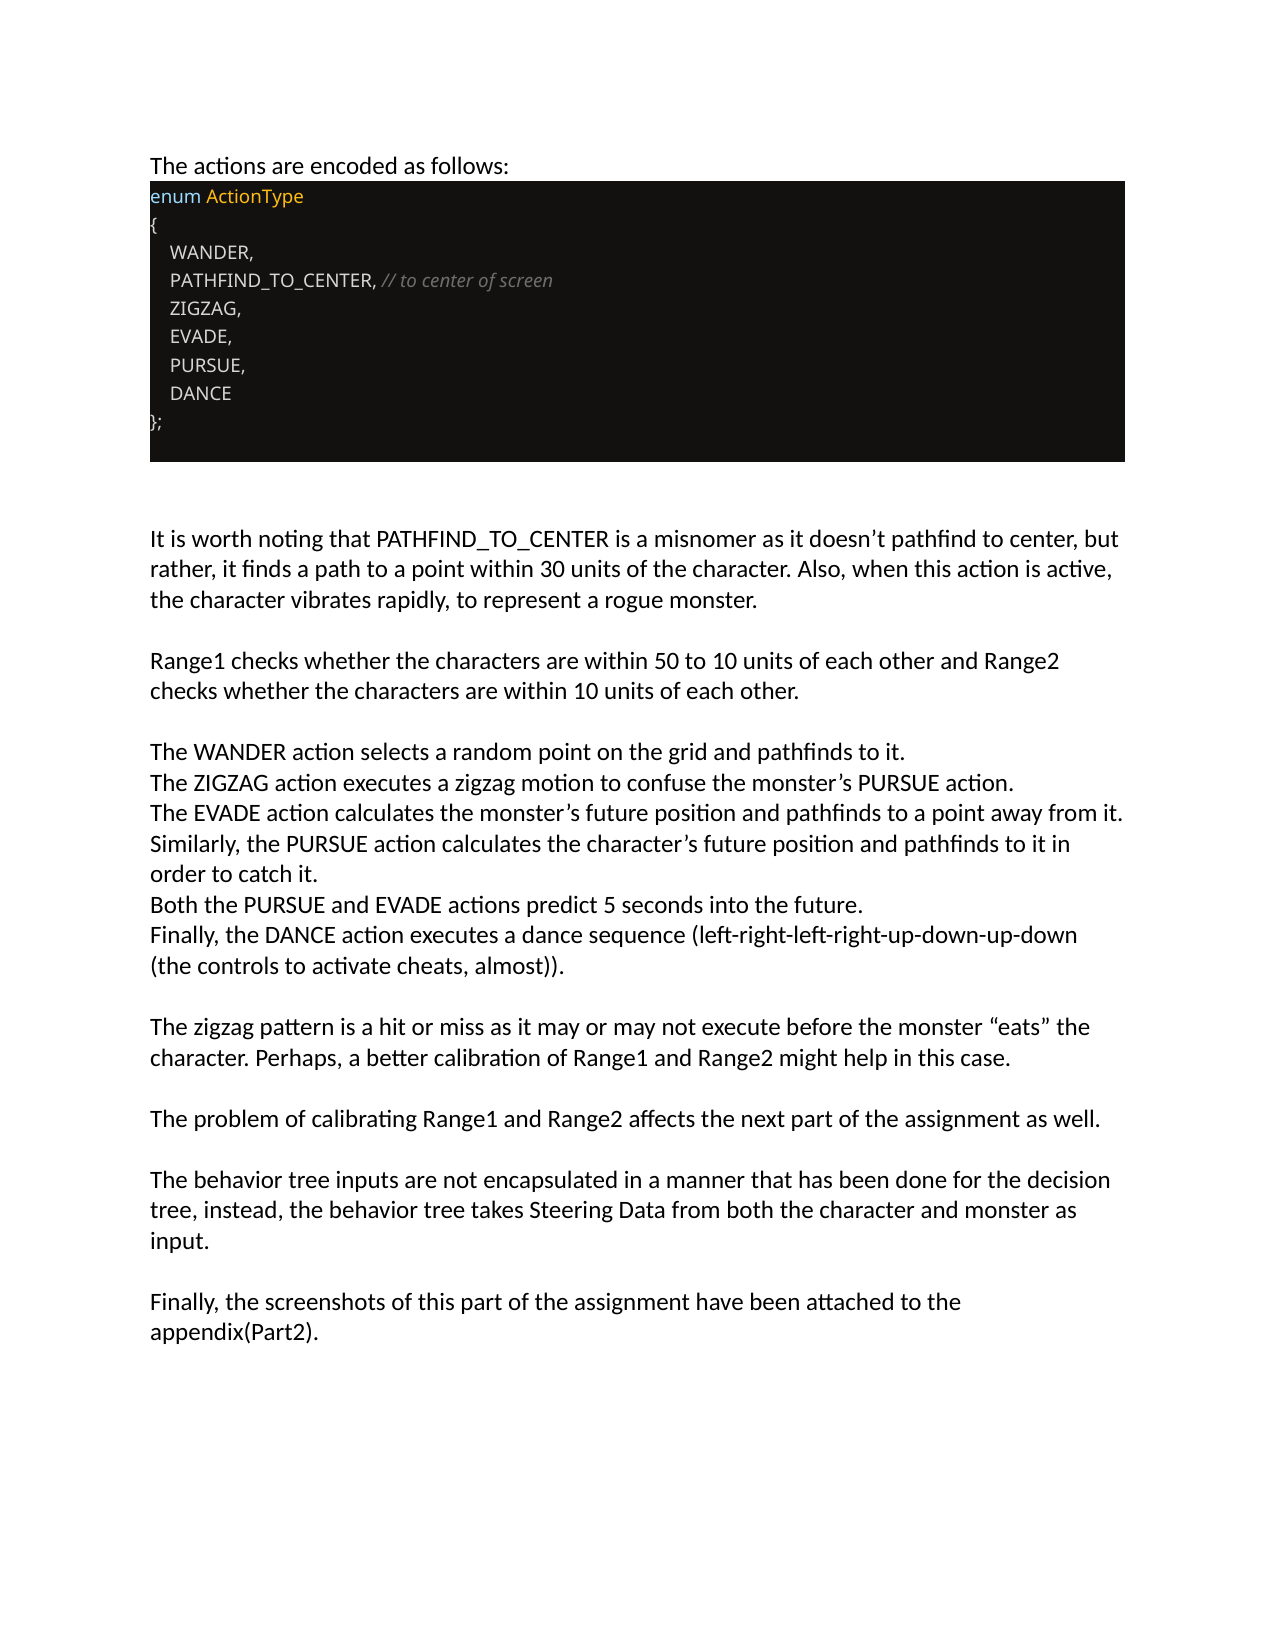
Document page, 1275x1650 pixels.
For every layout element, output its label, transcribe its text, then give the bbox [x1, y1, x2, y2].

text Both the PURSUE and EVADE actions predict 5 seconds into the future. [150, 889, 1125, 919]
text The zigzag pattern is a hit or miss as it may or may not execute before the monster “eats” the character. Perhaps, a better calibration of Range1 and Range2 might help in this case. [150, 1011, 1125, 1072]
text Similarly, the PURSUE action calculates the character’s future position and pathfinds to it in order to catch it. [150, 828, 1125, 889]
text It is worth noting that PATHFIND_TO_CENTER is a misnomer as it doesn’t pathfind to center, but rather, it finds a path to a point within 30 units of the character. Also, when this action is active, the character vibrates rapidly, to represent a rogue monster. [150, 523, 1125, 614]
text PATHFIND_TO_CENTER, // to center of screen [150, 265, 1125, 293]
text Range1 checks whether the characters are within 50 to 10 units of each other and Range2 checks whether the characters are within 10 units of each other. [150, 645, 1125, 706]
text The EVADE action calculates the monster’s future position and pathfinds to a point away from it. [150, 797, 1125, 828]
text }; [150, 406, 1125, 434]
text EVADE, [150, 321, 1125, 349]
text Finally, the screenshots of this part of the assignment have been attached to the appendix(Part2). [150, 1286, 1125, 1347]
text enum ActionType [150, 181, 1125, 209]
text WANDER, [150, 237, 1125, 265]
text { [150, 209, 1125, 237]
text The WANDER action selects a random point on the grid and pathfinds to it. [150, 736, 1125, 767]
text PURSUE, [150, 349, 1125, 377]
text The behavior tree inputs are not encapsulated in a manner that has been done for the decision tree, instead, the behavior tree takes Steering Data from both the character and monster as input. [150, 1164, 1125, 1255]
text ZIGZAG, [150, 293, 1125, 321]
text The problem of calibrating Range1 and Range2 affects the next part of the assignment as well. [150, 1103, 1125, 1133]
text Finally, the DANCE action executes a dance sequence (left-right-left-right-up-down-up-down (the controls to activate cheats, almost)). [150, 919, 1125, 981]
text The actions are encoded as follows: [150, 150, 1125, 181]
text The ZIGZAG action executes a zigzag motion to confuse the monster’s PURSUE action. [150, 767, 1125, 797]
text DANCE [150, 377, 1125, 406]
